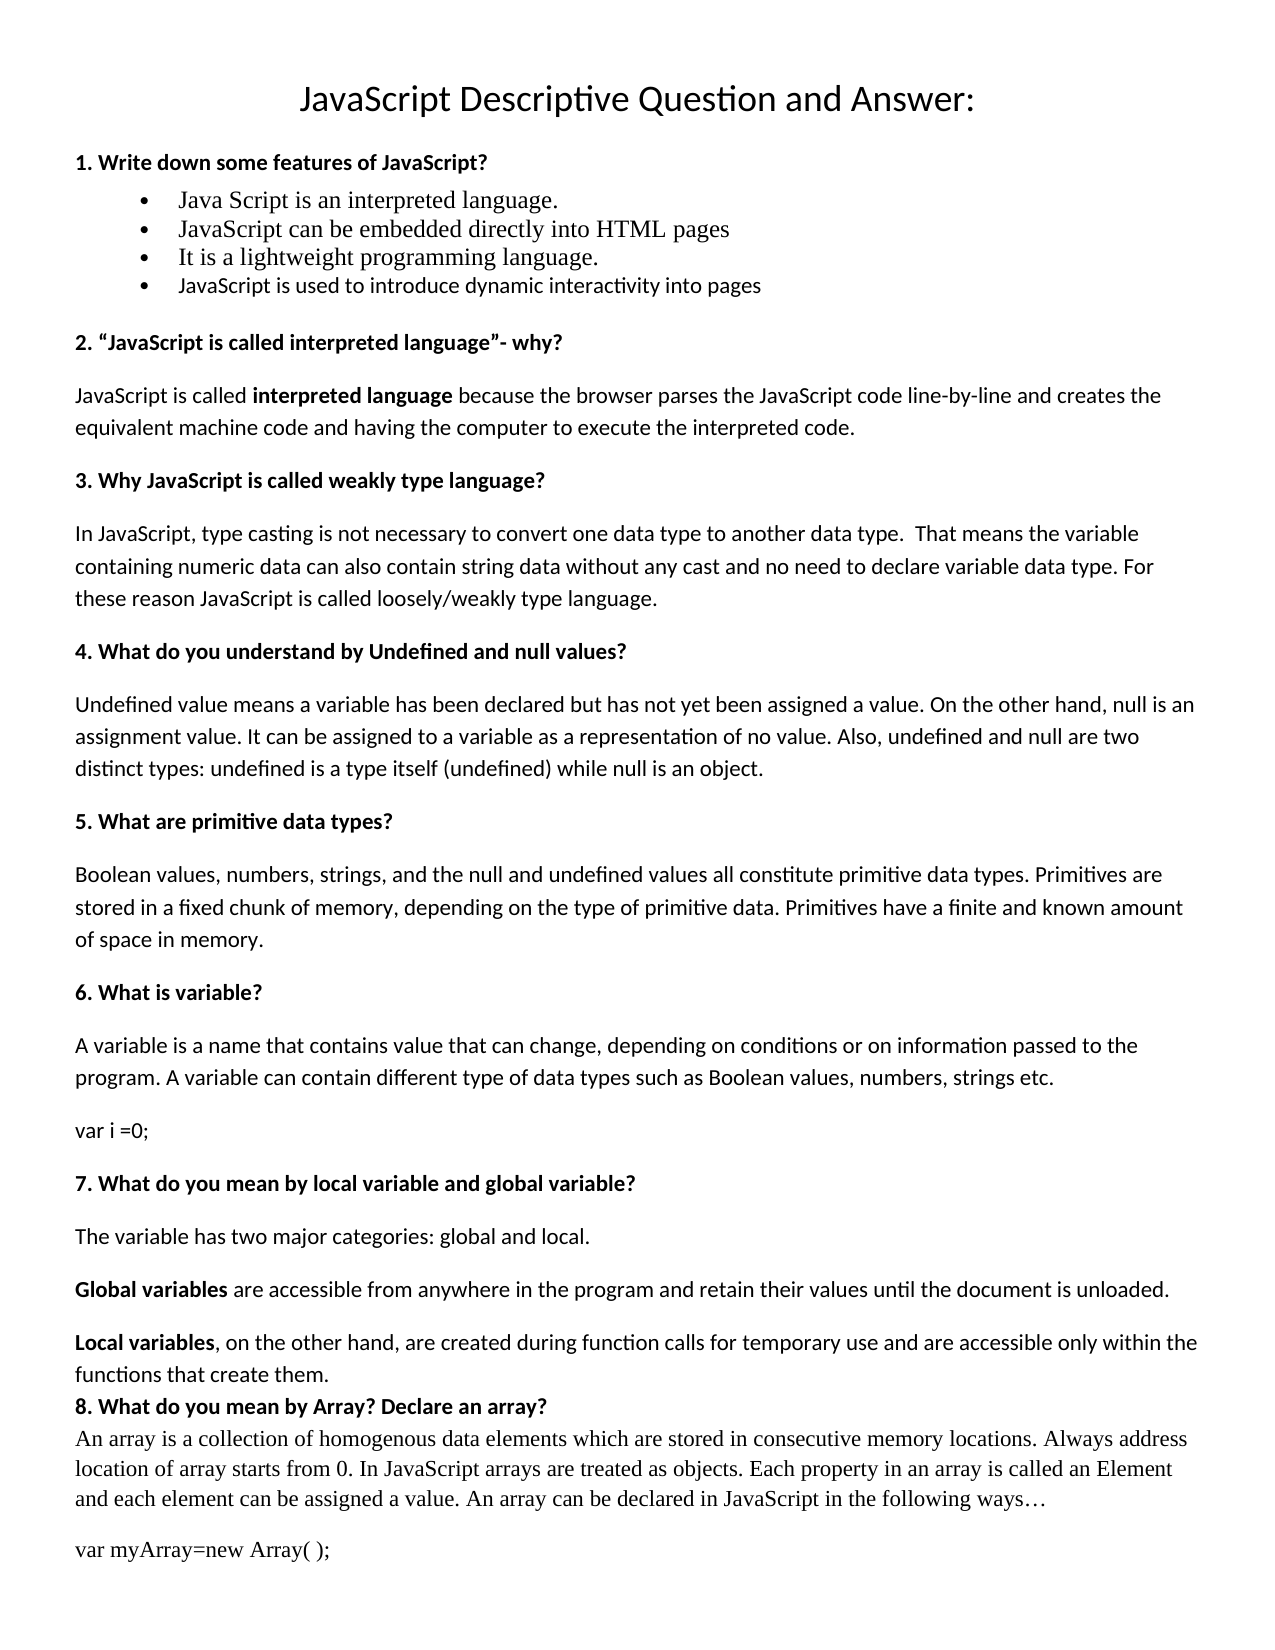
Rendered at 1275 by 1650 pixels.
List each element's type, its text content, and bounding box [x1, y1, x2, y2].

list JavaScript can be embedded directly into HTML pages [141, 214, 1200, 242]
text var i =0; [75, 1116, 1200, 1144]
text 5. What are primitive data types? [75, 807, 1200, 835]
text 8. What do you mean by Array? Declare an array? [75, 1392, 1200, 1421]
list JavaScript is used to introduce dynamic interactivity into pages [141, 271, 1200, 299]
list Java Script is an interpreted language. [141, 185, 1200, 214]
list It is a lightweight programming language. [141, 242, 1200, 271]
text 4. What do you understand by Undefined and null values? [75, 637, 1200, 665]
text 6. What is variable? [75, 978, 1200, 1006]
text JavaScript Descriptive Question and Answer: [75, 75, 1200, 121]
text Boolean values, numbers, strings, and the null and undefined values all constitute primitive data types. Primitives are stored in a fixed chunk of memory, depending on the type of primitive data. Primitives have a finite and known amount of space in memory. [75, 860, 1200, 953]
text 1. Write down some features of JavaScript? [75, 148, 1200, 177]
text var myArray=new Array( ); [75, 1536, 1200, 1562]
text 3. Why JavaScript is called weakly type language? [75, 467, 1200, 494]
text Undefined value means a variable has been declared but has not yet been assigned a value. On the other hand, null is an assignment value. It can be assigned to a variable as a representation of no value. Also, undefined and null are two distinct types: undefined is a type itself (undefined) while null is an object. [75, 690, 1200, 782]
text A variable is a name that contains value that can change, depending on conditions or on information passed to the program. A variable can contain different type of data types such as Boolean values, numbers, strings etc. [75, 1031, 1200, 1091]
text In JavaScript, type casting is not necessary to convert one data type to another data type. That means the variable containing numeric data can also contain string data without any cast and no need to declare variable data type. For these reason JavaScript is called loosely/weakly type language. [75, 519, 1200, 612]
text Global variables are accessible from anywhere in the program and retain their values until the document is unloaded. [75, 1275, 1200, 1303]
text 7. What do you mean by local variable and global variable? [75, 1169, 1200, 1197]
text 2. “JavaScript is called interpreted language”- why? [75, 328, 1200, 356]
text JavaScript is called interpreted language because the browser parses the JavaScript code line-by-line and creates the equivalent machine code and having the computer to execute the interpreted code. [75, 381, 1200, 442]
text The variable has two major categories: global and local. [75, 1222, 1200, 1250]
text Local variables, on the other hand, are created during function calls for temporary use and are accessible only within the functions that create them. [75, 1328, 1200, 1388]
